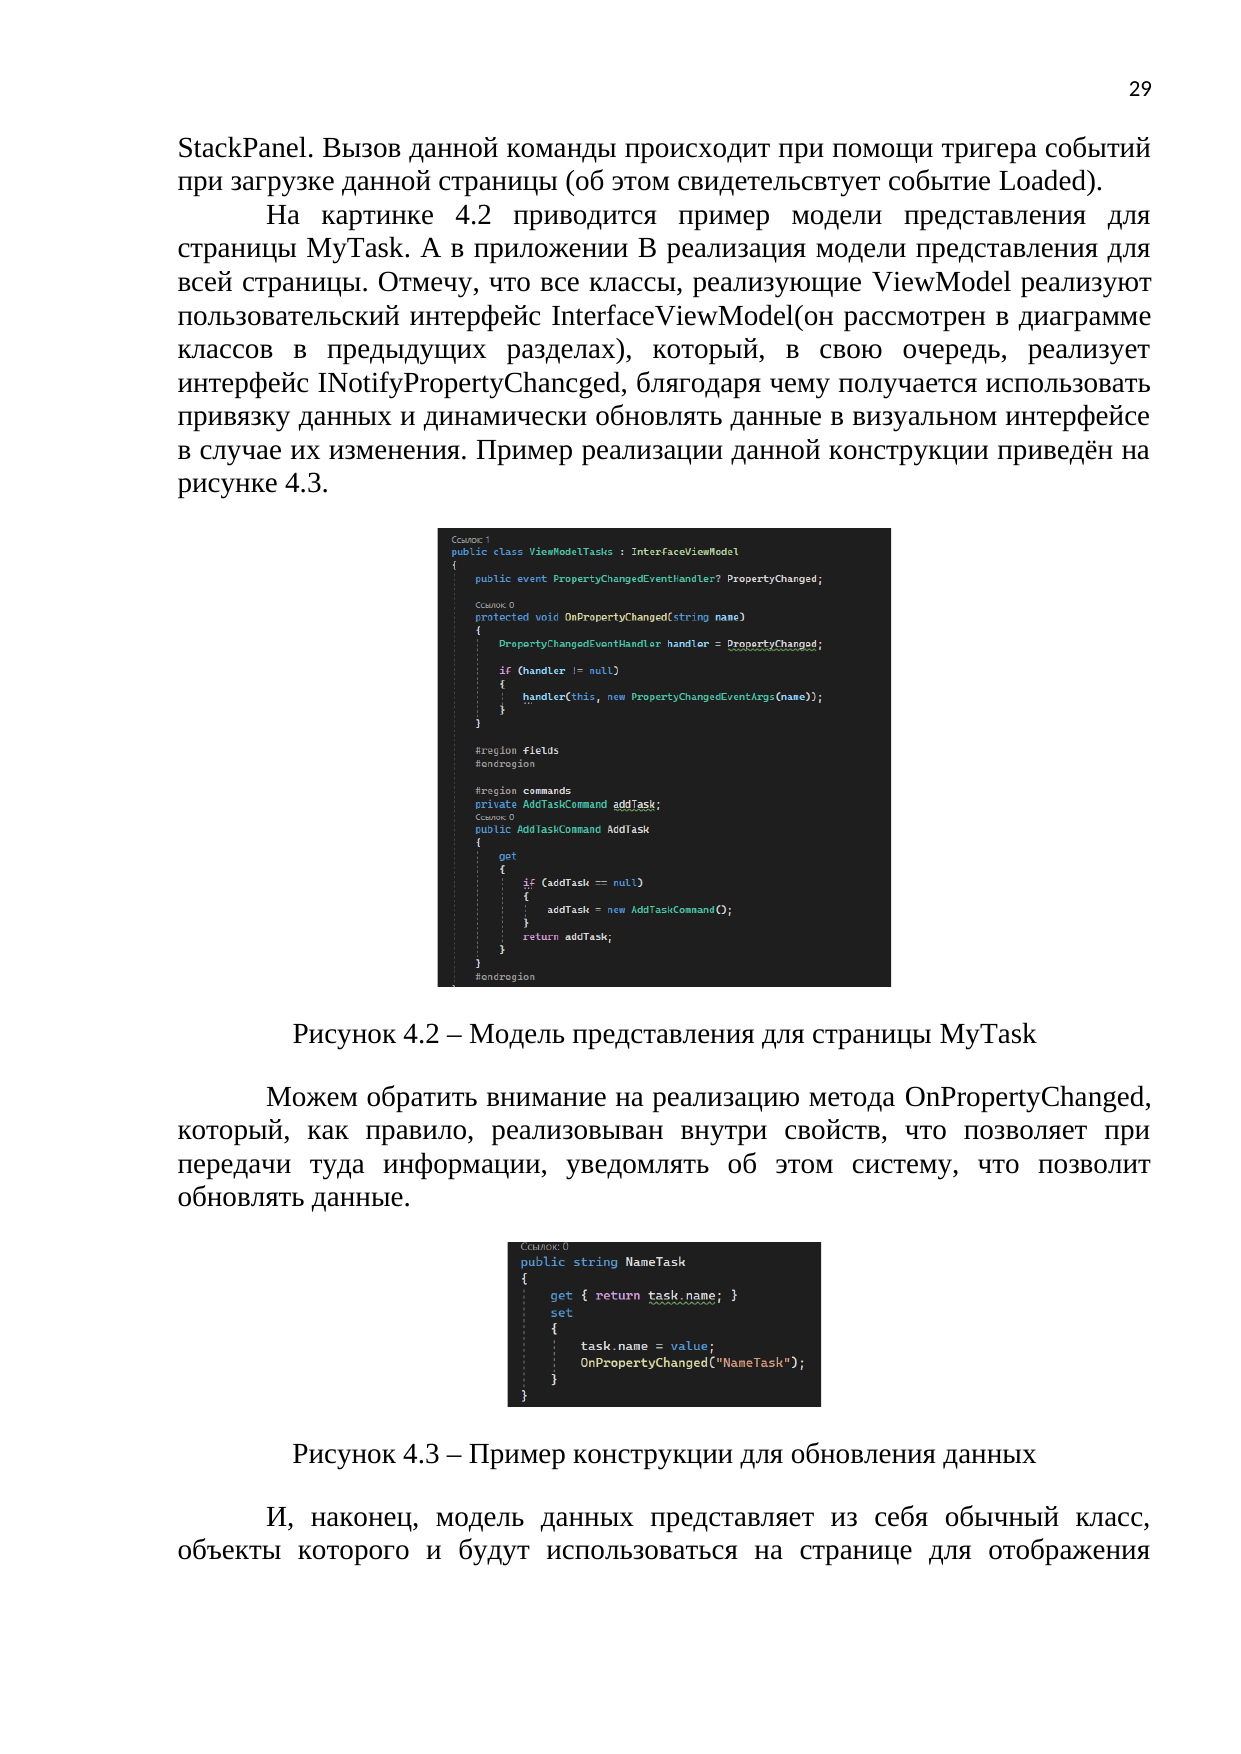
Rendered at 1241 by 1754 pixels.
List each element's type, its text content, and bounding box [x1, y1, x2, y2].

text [177, 1499, 1152, 1566]
picture [437, 528, 892, 987]
text На картинке 4.2 приводится пример модели представления для страницы MyTask. А в приложении В реализация модели представления для всей страницы. Отмечу, что все классы, реализующие ViewModel реализуют пользовательский интерфейс InterfaceViewModel(он рассмотрен в диаграмме классов в предыдущих разделах), который, в свою очередь, реализует интерфейс INotifyPropertyChancged, блягодаря чему получается использовать привязку данных и динамически обновлять данные в визуальном интерфейсе в случае их изменения. Пример реализации данной конструкции приведён на рисунке 4.3. [177, 197, 1152, 499]
text Рисунок 4.3 – Пример конструкции для обновления данных [177, 1436, 1152, 1469]
text Можем обратить внимание на реализацию метода OnPropertyChanged, который, как правило, реализовыван внутри свойств, что позволяет при передачи туда информации, уведомлять об этом систему, что позволит обновлять данные. [177, 1079, 1152, 1213]
text Рисунок 4.2 – Модель представления для страницы MyTask [177, 1016, 1152, 1049]
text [177, 130, 1152, 197]
picture [507, 1242, 822, 1407]
